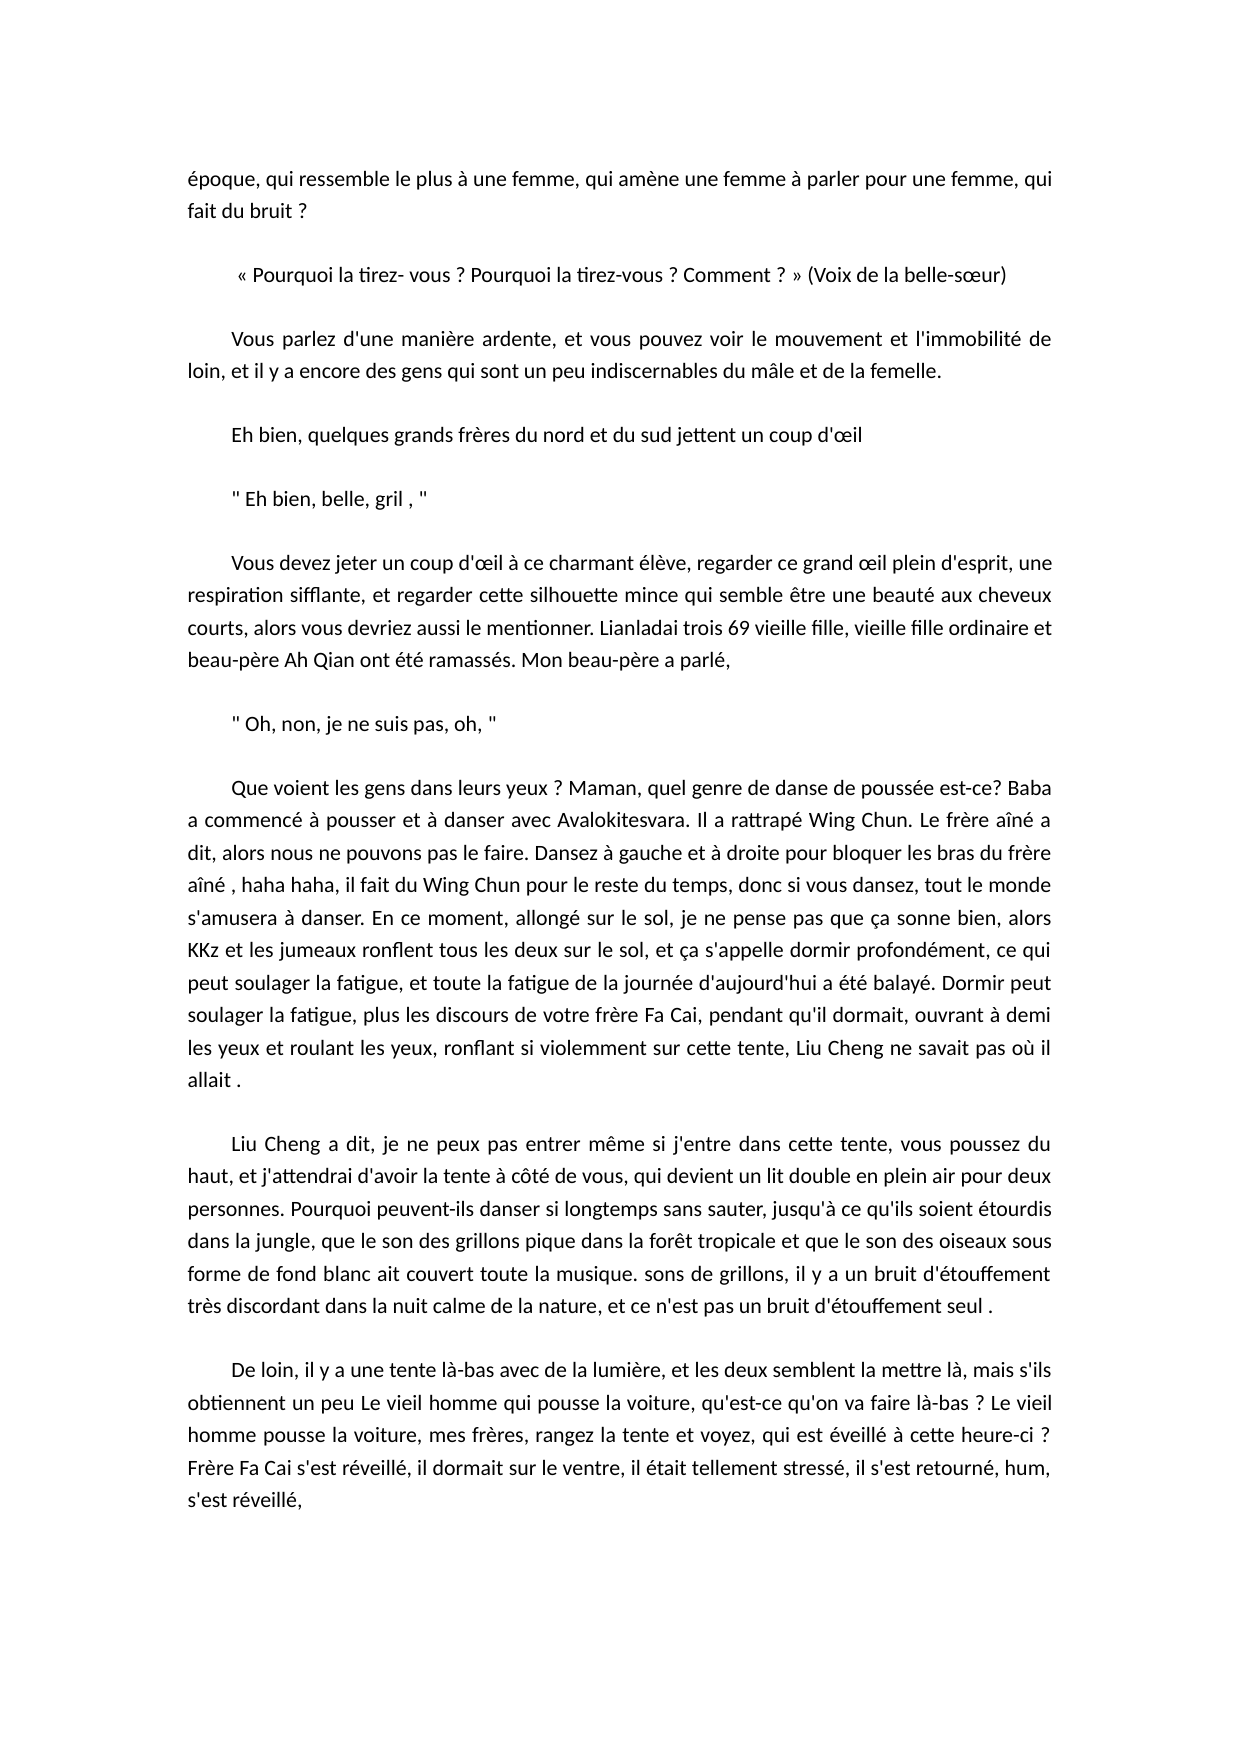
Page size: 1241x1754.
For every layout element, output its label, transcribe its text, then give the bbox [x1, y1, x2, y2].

text Vous parlez d'une manière ardente, et vous pouvez voir le mouvement et l'immobilité de loin, et il y a encore des gens qui sont un peu indiscernables du mâle et de la femelle. [187, 322, 1053, 387]
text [187, 162, 1053, 227]
text Que voient les gens dans leurs yeux ? Maman, quel genre de danse de poussée est-ce? Baba a commencé à pousser et à danser avec Avalokitesvara. Il a rattrapé Wing Chun. Le frère aîné a dit, alors nous ne pouvons pas le faire. Dansez à gauche et à droite pour bloquer les bras du frère aîné , haha haha, il fait du Wing Chun pour le reste du temps, donc si vous dansez, tout le monde s'amusera à danser. En ce moment, allongé sur le sol, je ne pense pas que ça sonne bien, alors KKz et les jumeaux ronflent tous les deux sur le sol, et ça s'appelle dormir profondément, ce qui peut soulager la fatigue, et toute la fatigue de la journée d'aujourd'hui a été balayé. Dormir peut soulager la fatigue, plus les discours de votre frère Fa Cai, pendant qu'il dormait, ouvrant à demi les yeux et roulant les yeux, ronflant si violemment sur cette tente, Liu Cheng ne savait pas où il allait . [187, 771, 1053, 1096]
text « Pourquoi la tirez- vous ? Pourquoi la tirez-vous ? Comment ? » (Voix de la belle-sœur) [187, 258, 1053, 291]
text " Eh bien, belle, gril , " [187, 482, 1053, 514]
text Eh bien, quelques grands frères du nord et du sud jettent un coup d'œil [187, 418, 1053, 451]
text Vous devez jeter un coup d'œil à ce charmant élève, regarder ce grand œil plein d'esprit, une respiration sifflante, et regarder cette silhouette mince qui semble être une beauté aux cheveux courts, alors vous devriez aussi le mentionner. Lianladai trois 69 vieille fille, vieille fille ordinaire et beau-père Ah Qian ont été ramassés. Mon beau-père a parlé, [187, 546, 1053, 676]
text " Oh, non, je ne suis pas, oh, " [187, 707, 1053, 739]
text De loin, il y a une tente là-bas avec de la lumière, et les deux semblent la mettre là, mais s'ils obtiennent un peu Le vieil homme qui pousse la voiture, qu'est-ce qu'on va faire là-bas ? Le vieil homme pousse la voiture, mes frères, rangez la tente et voyez, qui est éveillé à cette heure-ci ? Frère Fa Cai s'est réveillé, il dormait sur le ventre, il était tellement stressé, il s'est retourné, hum, s'est réveillé, [187, 1353, 1053, 1516]
text Liu Cheng a dit, je ne peux pas entrer même si j'entre dans cette tente, vous poussez du haut, et j'attendrai d'avoir la tente à côté de vous, qui devient un lit double en plein air pour deux personnes. Pourquoi peuvent-ils danser si longtemps sans sauter, jusqu'à ce qu'ils soient étourdis dans la jungle, que le son des grillons pique dans la forêt tropicale et que le son des oiseaux sous forme de fond blanc ait couvert toute la musique. sons de grillons, il y a un bruit d'étouffement très discordant dans la nuit calme de la nature, et ce n'est pas un bruit d'étouffement seul . [187, 1127, 1053, 1322]
